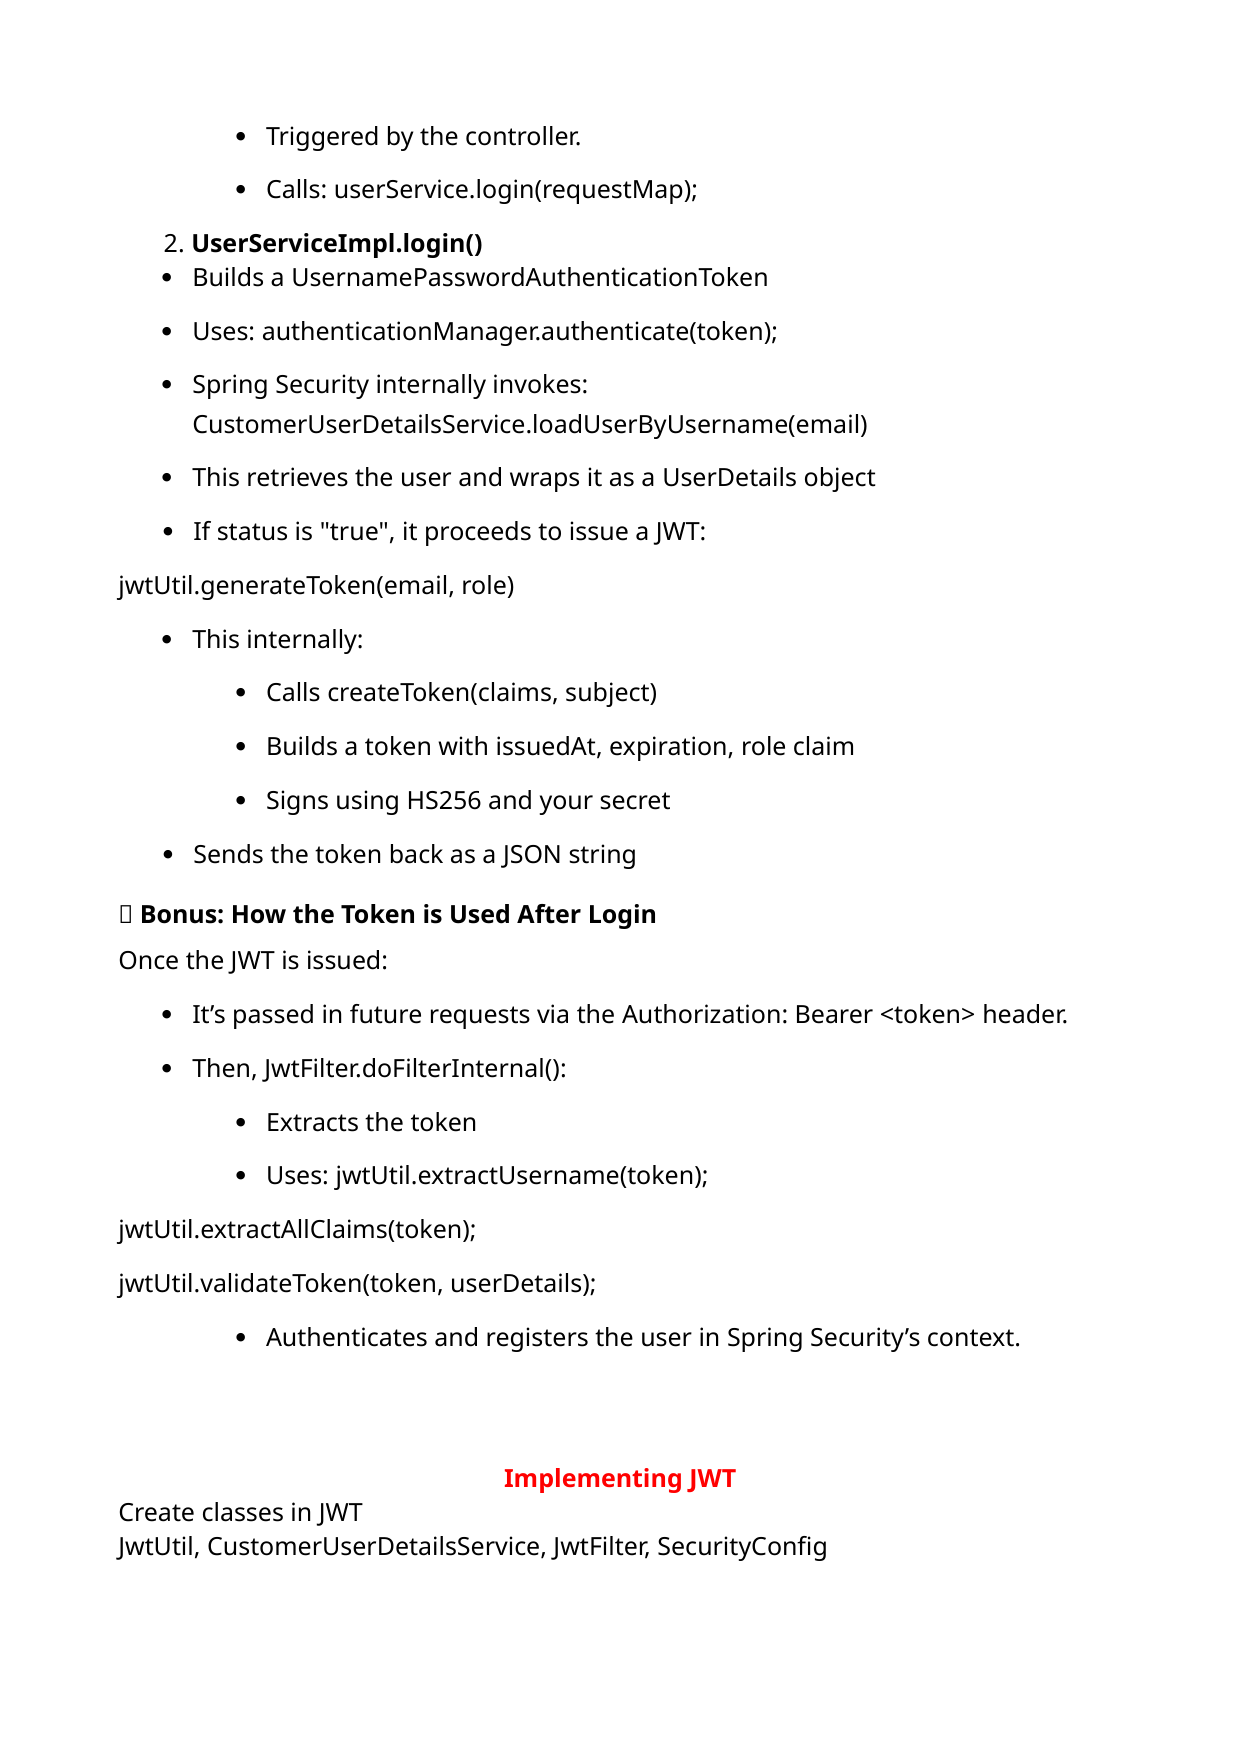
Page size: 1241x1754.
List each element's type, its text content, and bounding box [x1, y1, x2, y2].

list Spring Security internally invokes: CustomerUserDetailsService.loadUserByUsername(email) [162, 367, 1122, 440]
list Uses: jwtUtil.extractUsername(token); [236, 1158, 1122, 1192]
list It’s passed in future requests via the Authorization: Bearer <token> header. [162, 997, 1122, 1031]
list Sends the token back as a JSON string [164, 836, 1122, 870]
text Once the JWT is issued: [118, 943, 1122, 977]
list This internally: [162, 621, 1122, 655]
list This retrieves the user and wraps it as a UserDetails object [162, 460, 1122, 494]
list Triggered by the controller. [236, 118, 1122, 152]
list jwtUtil.generateToken(email, role) [118, 568, 1122, 602]
list Calls createToken(claims, subject) [236, 675, 1122, 709]
text Implementing JWT [118, 1461, 1122, 1495]
list Uses: authenticationManager.authenticate(token); [162, 313, 1122, 347]
text JwtUtil, CustomerUserDetailsService, JwtFilter, SecurityConfig [118, 1529, 1122, 1563]
list Authenticates and registers the user in Spring Security’s context. [236, 1319, 1122, 1353]
list Then, JwtFilter.doFilterInternal(): [162, 1050, 1122, 1084]
list If status is "true", it proceeds to issue a JWT: [164, 514, 1122, 548]
text 2. UserServiceImpl.login() [118, 226, 1122, 260]
text jwtUtil.validateToken(token, userDetails); [118, 1265, 1122, 1299]
list Builds a UsernamePasswordAuthenticationToken [162, 260, 1122, 294]
list Builds a token with issuedAt, expiration, role claim [236, 729, 1122, 763]
text Create classes in JWT [118, 1495, 1122, 1529]
list Calls: userService.login(requestMap); [236, 172, 1122, 206]
text jwtUtil.extractAllClaims(token); [118, 1212, 1122, 1246]
list Signs using HS256 and your secret [236, 783, 1122, 817]
subtitle 🔐 Bonus: How the Token is Used After Login [118, 896, 1122, 930]
list Extracts the token [236, 1104, 1122, 1138]
